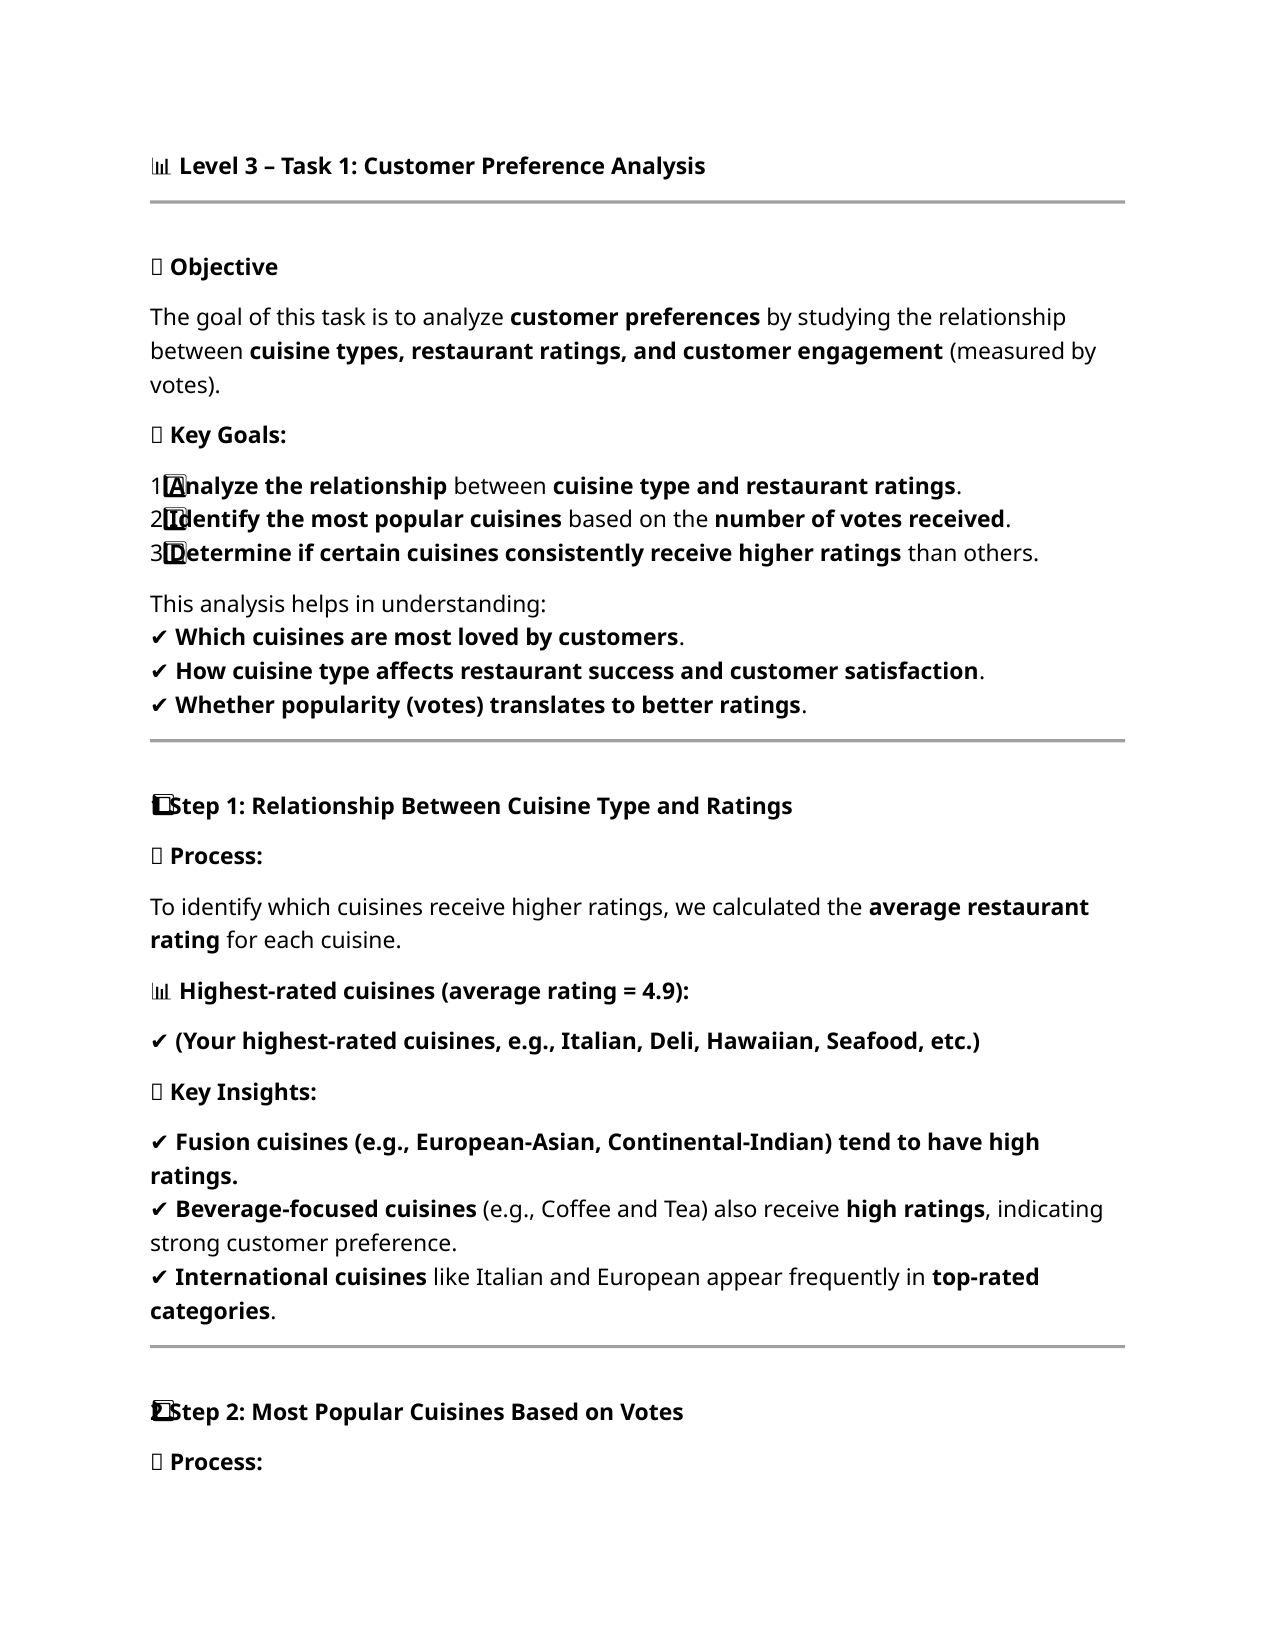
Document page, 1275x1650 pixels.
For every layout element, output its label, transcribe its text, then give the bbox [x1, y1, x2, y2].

text The goal of this task is to analyze customer preferences by studying the relationship between cuisine types, restaurant ratings, and customer engagement (measured by votes). [150, 301, 1125, 400]
text 🔹 Process: [150, 1446, 1125, 1477]
text 📌 Objective [150, 251, 1125, 282]
text 1️⃣ Step 1: Relationship Between Cuisine Type and Ratings [150, 789, 1125, 821]
text 🔹 Process: [150, 840, 1125, 871]
text 🔹 Key Insights: [150, 1075, 1125, 1107]
text 1️⃣ Analyze the relationship between cuisine type and restaurant ratings. 2️⃣ Identify the most popular cuisines based on the number of votes received. 3️⃣ Determine if certain cuisines consistently receive higher ratings than others. [150, 469, 1125, 568]
text This analysis helps in understanding: ✔ Which cuisines are most loved by customers. ✔ How cuisine type affects restaurant success and customer satisfaction. ✔ Whether popularity (votes) translates to better ratings. [150, 587, 1125, 720]
text ✔ (Your highest-rated cuisines, e.g., Italian, Deli, Hawaiian, Seafood, etc.) [150, 1025, 1125, 1056]
text 2️⃣ Step 2: Most Popular Cuisines Based on Votes [150, 1395, 1125, 1427]
text 📊 Level 3 – Task 1: Customer Preference Analysis [150, 150, 1125, 181]
text 🎯 Key Goals: [150, 419, 1125, 450]
text ✔ Fusion cuisines (e.g., European-Asian, Continental-Indian) tend to have high ratings. ✔ Beverage-focused cuisines (e.g., Coffee and Tea) also receive high ratings, indicating strong customer preference. ✔ International cuisines like Italian and European appear frequently in top-rated categories. [150, 1126, 1125, 1326]
text 📊 Highest-rated cuisines (average rating = 4.9): [150, 974, 1125, 1006]
text To identify which cuisines receive higher ratings, we calculated the average restaurant rating for each cuisine. [150, 890, 1125, 955]
